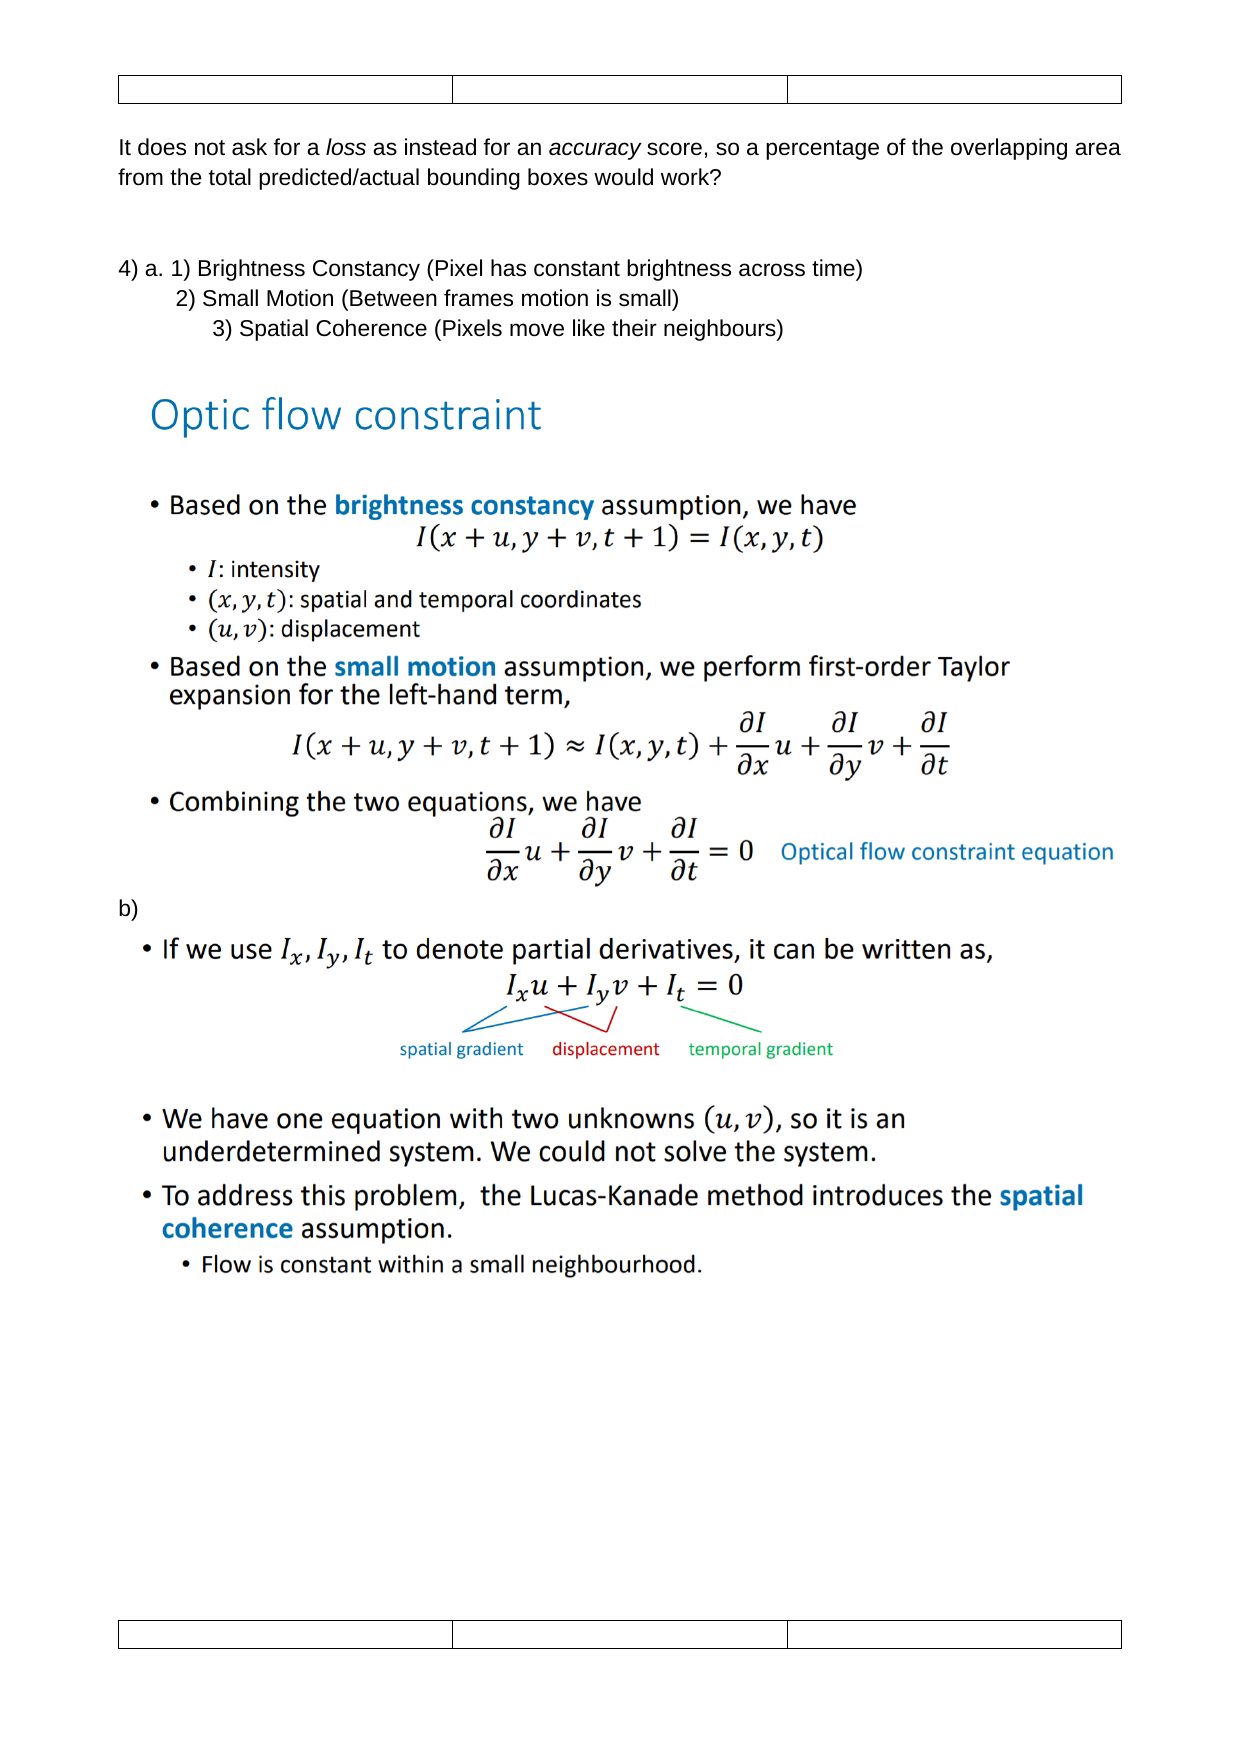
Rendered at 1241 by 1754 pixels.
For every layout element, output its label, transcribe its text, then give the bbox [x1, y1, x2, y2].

text 4) a. 1) Brightness Constancy (Pixel has constant brightness across time) 2) Small Motion (Between frames motion is small) 3) Spatial Coherence (Pixels move like their neighbours) b) [118, 254, 1122, 375]
text 4) a. 1) Brightness Constancy (Pixel has constant brightness across time) 2) Small Motion (Between frames motion is small) 3) Spatial Coherence (Pixels move like their neighbours) b) [118, 891, 1122, 925]
picture [118, 925, 1122, 1314]
picture [118, 375, 1122, 891]
text It does not ask for a loss as instead for an accuracy score, so a percentage of the overlapping area from the total predicted/actual bounding boxes would work? [118, 134, 1122, 190]
